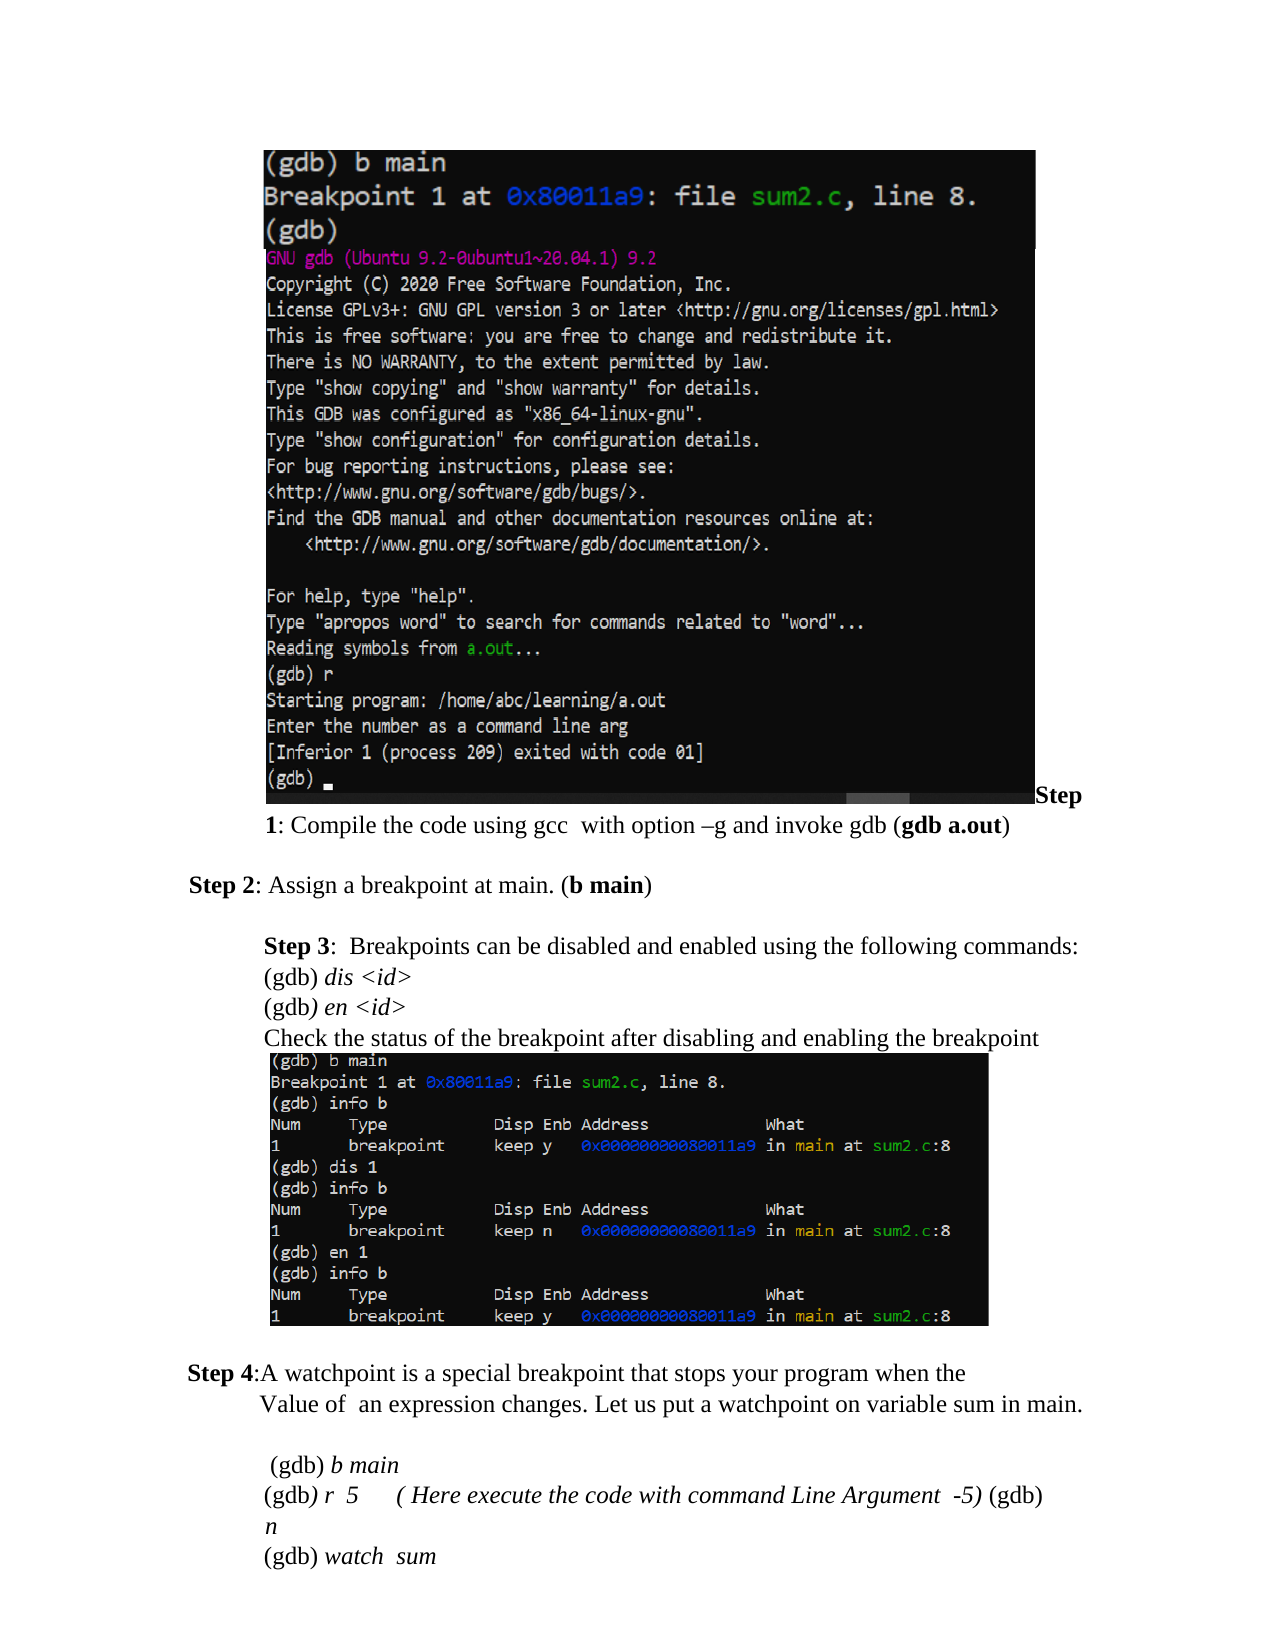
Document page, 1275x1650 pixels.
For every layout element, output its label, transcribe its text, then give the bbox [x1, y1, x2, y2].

text Step 4:A watchpoint is a special breakpoint that stops your program when the [187, 1358, 1101, 1387]
text (gdb) dis <id> [264, 962, 1153, 991]
picture [270, 1053, 989, 1326]
text (gdb) r 5 ( Here execute the code with command Line Argument -5) (gdb) n [264, 1481, 1044, 1539]
text (gdb) en <id> [264, 992, 1153, 1021]
text Value of an expression changes. Let us put a watchpoint on variable sum in main. [187, 1389, 1153, 1417]
text Check the status of the breakpoint after disabling and enabling the breakpoint [264, 1023, 1101, 1051]
text Step 2: Assign a breakpoint at main. (b main) [189, 871, 1101, 899]
text (gdb) watch sum [264, 1541, 1153, 1570]
text (gdb) b main [264, 1450, 1153, 1479]
picture [263, 150, 1036, 804]
text Step 3: Breakpoints can be disabled and enabled using the following commands: [264, 931, 1101, 960]
